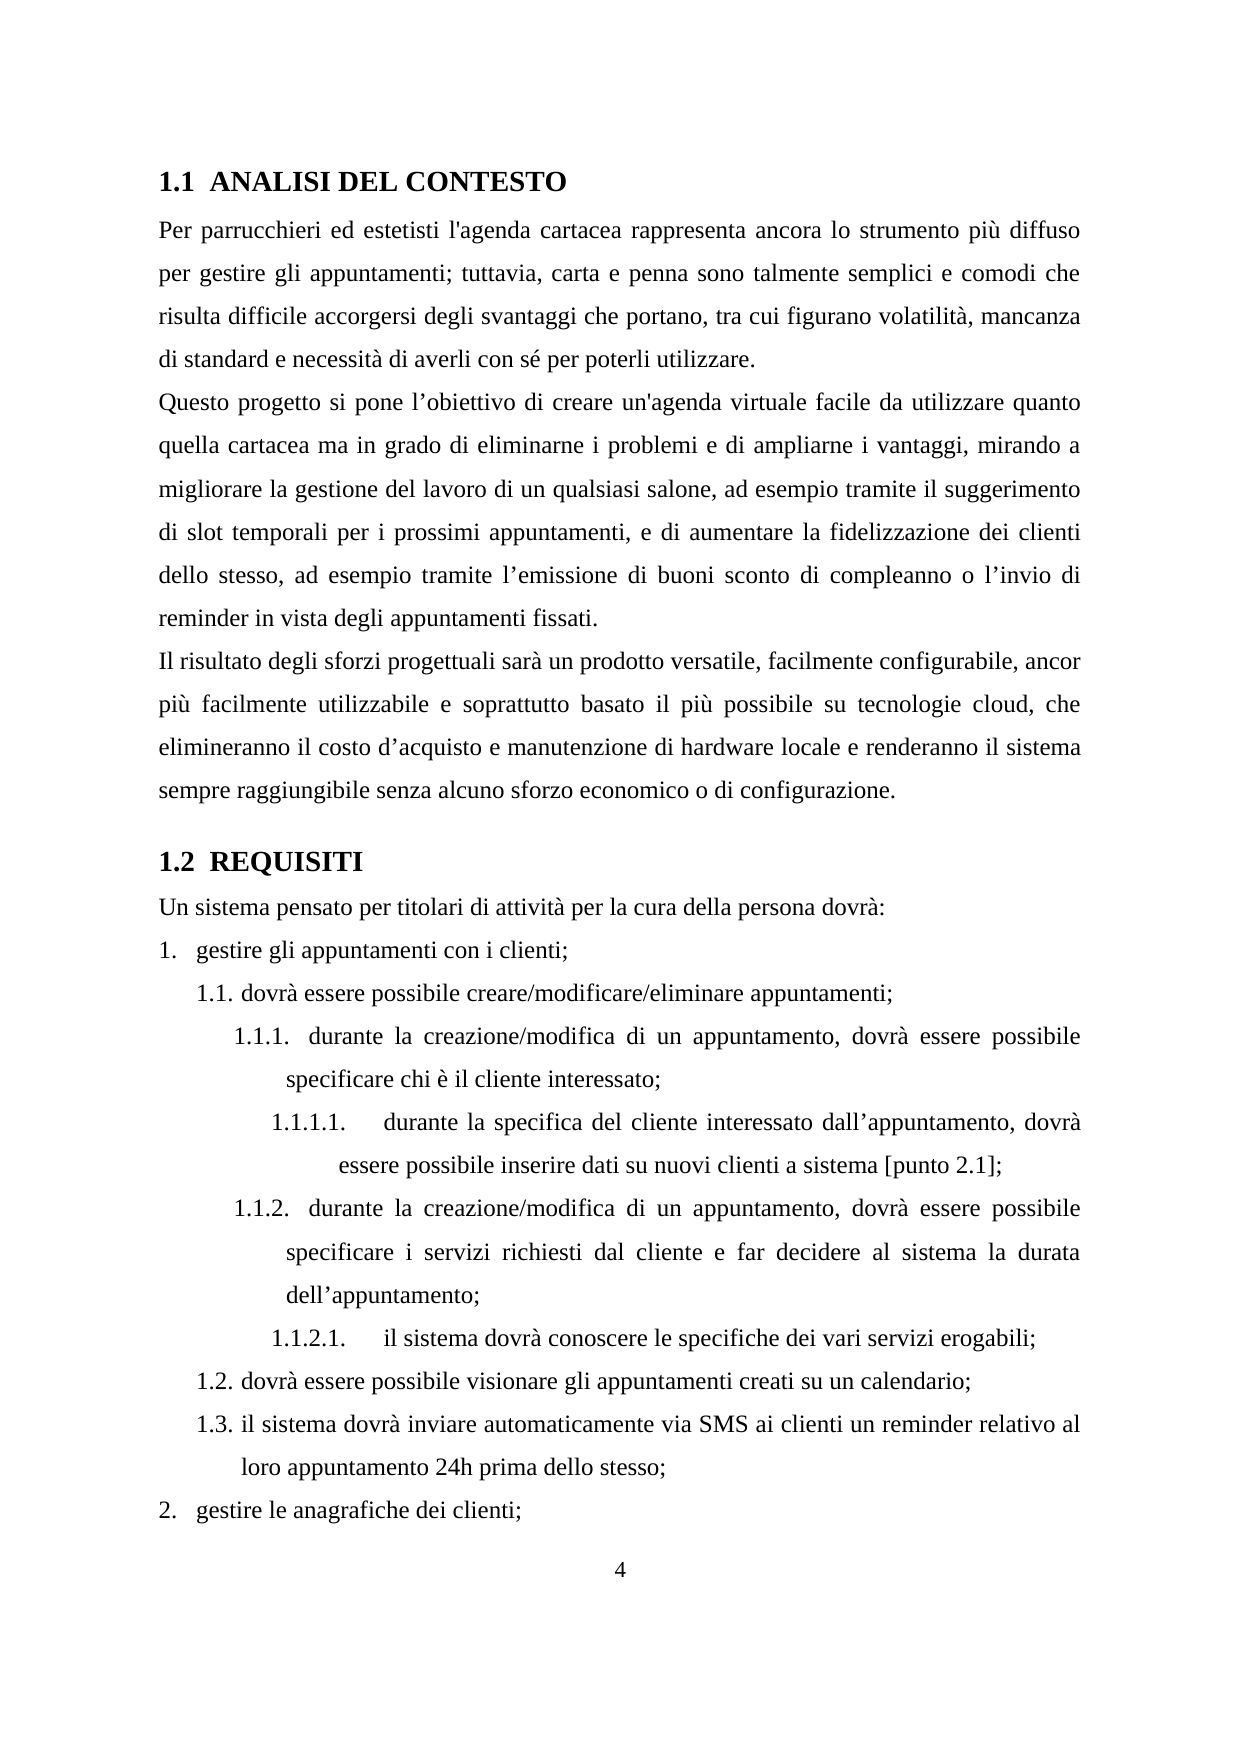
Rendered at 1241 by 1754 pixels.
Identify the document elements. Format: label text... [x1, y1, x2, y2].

list gestire gli appuntamenti con i clienti; [158, 935, 1082, 963]
list durante la creazione/modifica di un appuntamento, dovrà essere possibile specificare i servizi richiesti dal cliente e far decidere al sistema la durata dell’appuntamento; [233, 1193, 1082, 1308]
text 1.1 ANALISI DEL CONTESTO [158, 164, 1082, 198]
text Questo progetto si pone l’obiettivo di creare un'agenda virtuale facile da utilizzare quanto quella cartacea ma in grado di eliminarne i problemi e di ampliarne i vantaggi, mirando a migliorare la gestione del lavoro di un qualsiasi salone, ad esempio tramite il suggerimento di slot temporali per i prossimi appuntamenti, e di aumentare la fidelizzazione dei clienti dello stesso, ad esempio tramite l’emissione di buoni sconto di compleanno o l’invio di reminder in vista degli appuntamenti fissati. [158, 387, 1082, 632]
list durante la specifica del cliente interessato dall’appuntamento, dovrà essere possibile inserire dati su nuovi clienti a sistema [punto 2.1]; [271, 1107, 1082, 1179]
list dovrà essere possibile visionare gli appuntamenti creati su un calendario; [196, 1366, 1082, 1395]
text Per parrucchieri ed estetisti l'agenda cartacea rappresenta ancora lo strumento più diffuso per gestire gli appuntamenti; tuttavia, carta e penna sono talmente semplici e comodi che risulta difficile accorgersi degli svantaggi che portano, tra cui figurano volatilità, mancanza di standard e necessità di averli con sé per poterli utilizzare. [158, 215, 1082, 373]
list il sistema dovrà inviare automaticamente via SMS ai clienti un reminder relativo al loro appuntamento 24h prima dello stesso; [196, 1409, 1082, 1481]
text 1.2 REQUISITI Un sistema pensato per titolari di attività per la cura della persona dovrà: [158, 844, 1082, 920]
list gestire le anagrafiche dei clienti; [158, 1495, 1082, 1524]
text Il risultato degli sforzi progettuali sarà un prodotto versatile, facilmente configurabile, ancor più facilmente utilizzabile e soprattutto basato il più possibile su tecnologie cloud, che elimineranno il costo d’acquisto e manutenzione di hardware locale e renderanno il sistema sempre raggiungibile senza alcuno sforzo economico o di configurazione. [158, 646, 1082, 804]
list dovrà essere possibile creare/modificare/eliminare appuntamenti; [196, 978, 1082, 1007]
list durante la creazione/modifica di un appuntamento, dovrà essere possibile specificare chi è il cliente interessato; [233, 1021, 1082, 1093]
list il sistema dovrà conoscere le specifiche dei vari servizi erogabili; [271, 1323, 1082, 1352]
